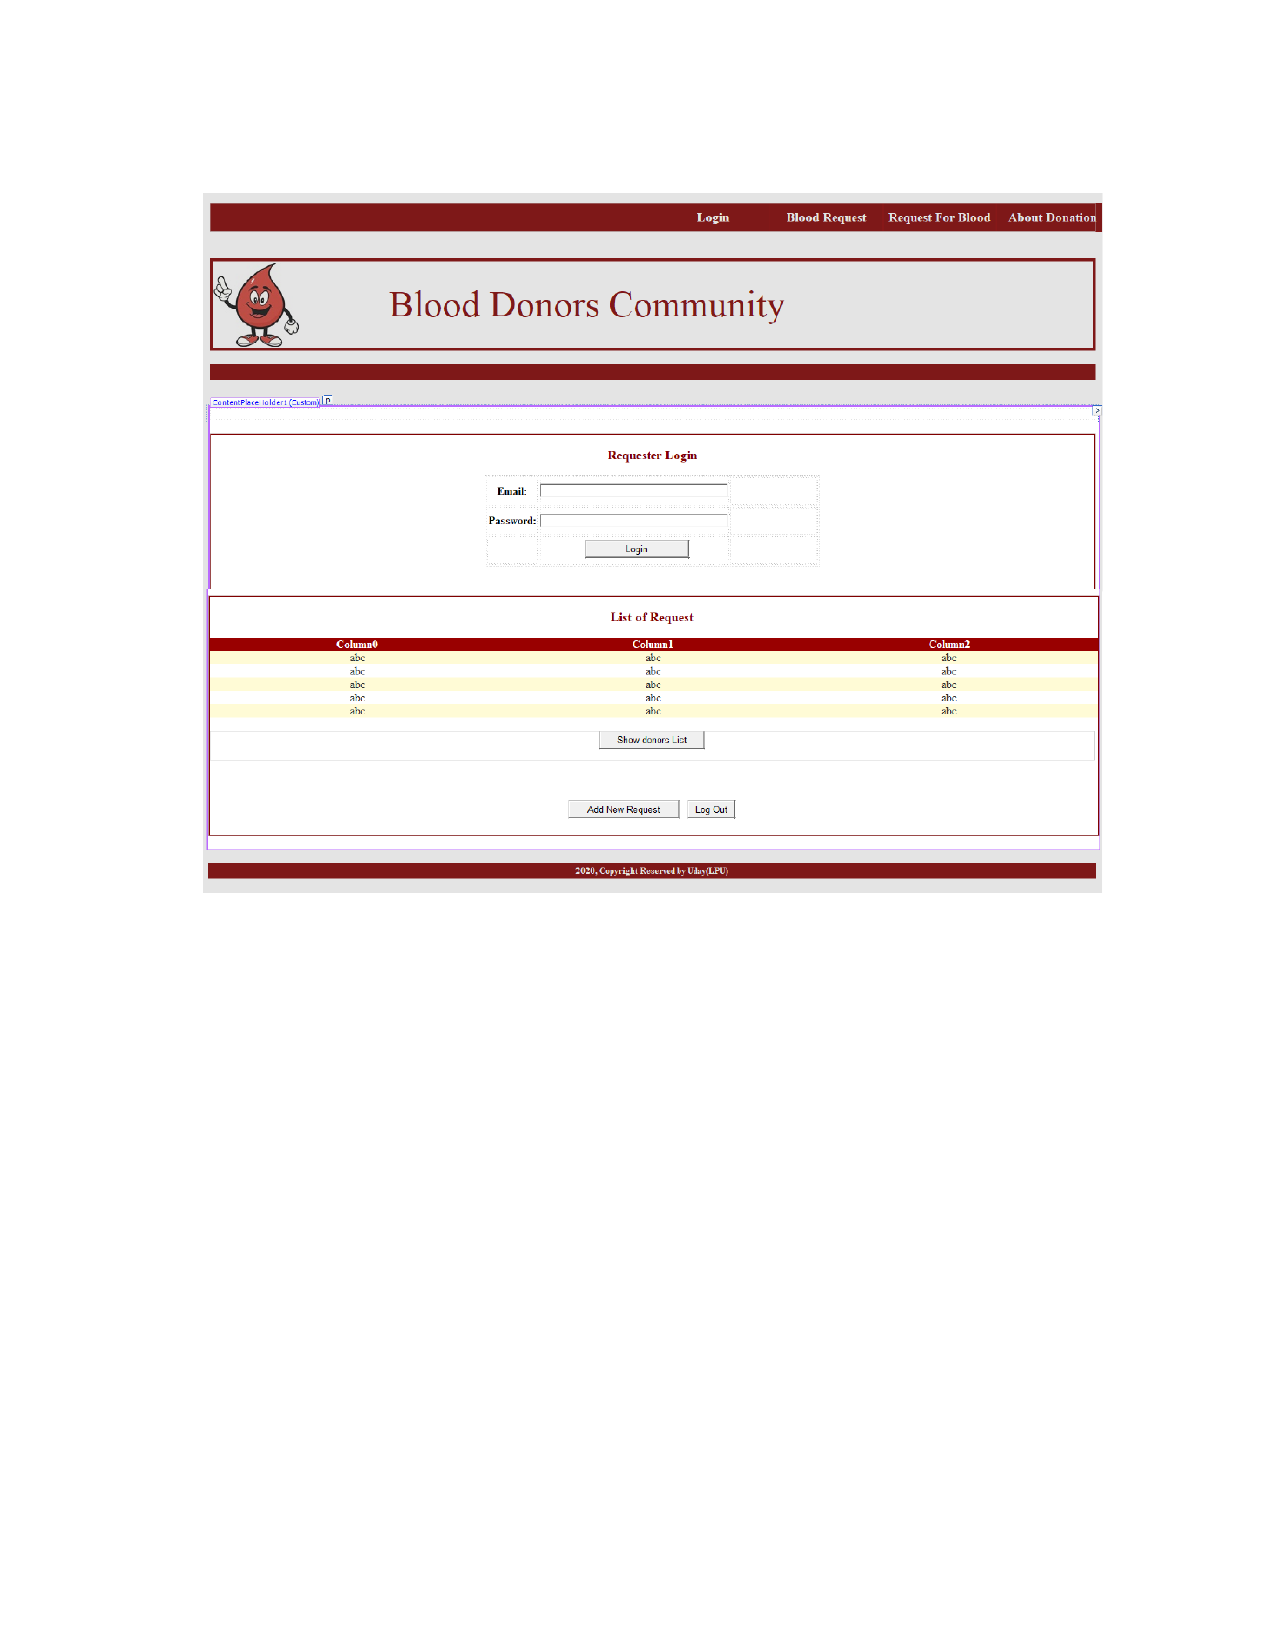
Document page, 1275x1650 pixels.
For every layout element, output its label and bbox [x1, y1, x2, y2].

picture [203, 193, 1103, 893]
